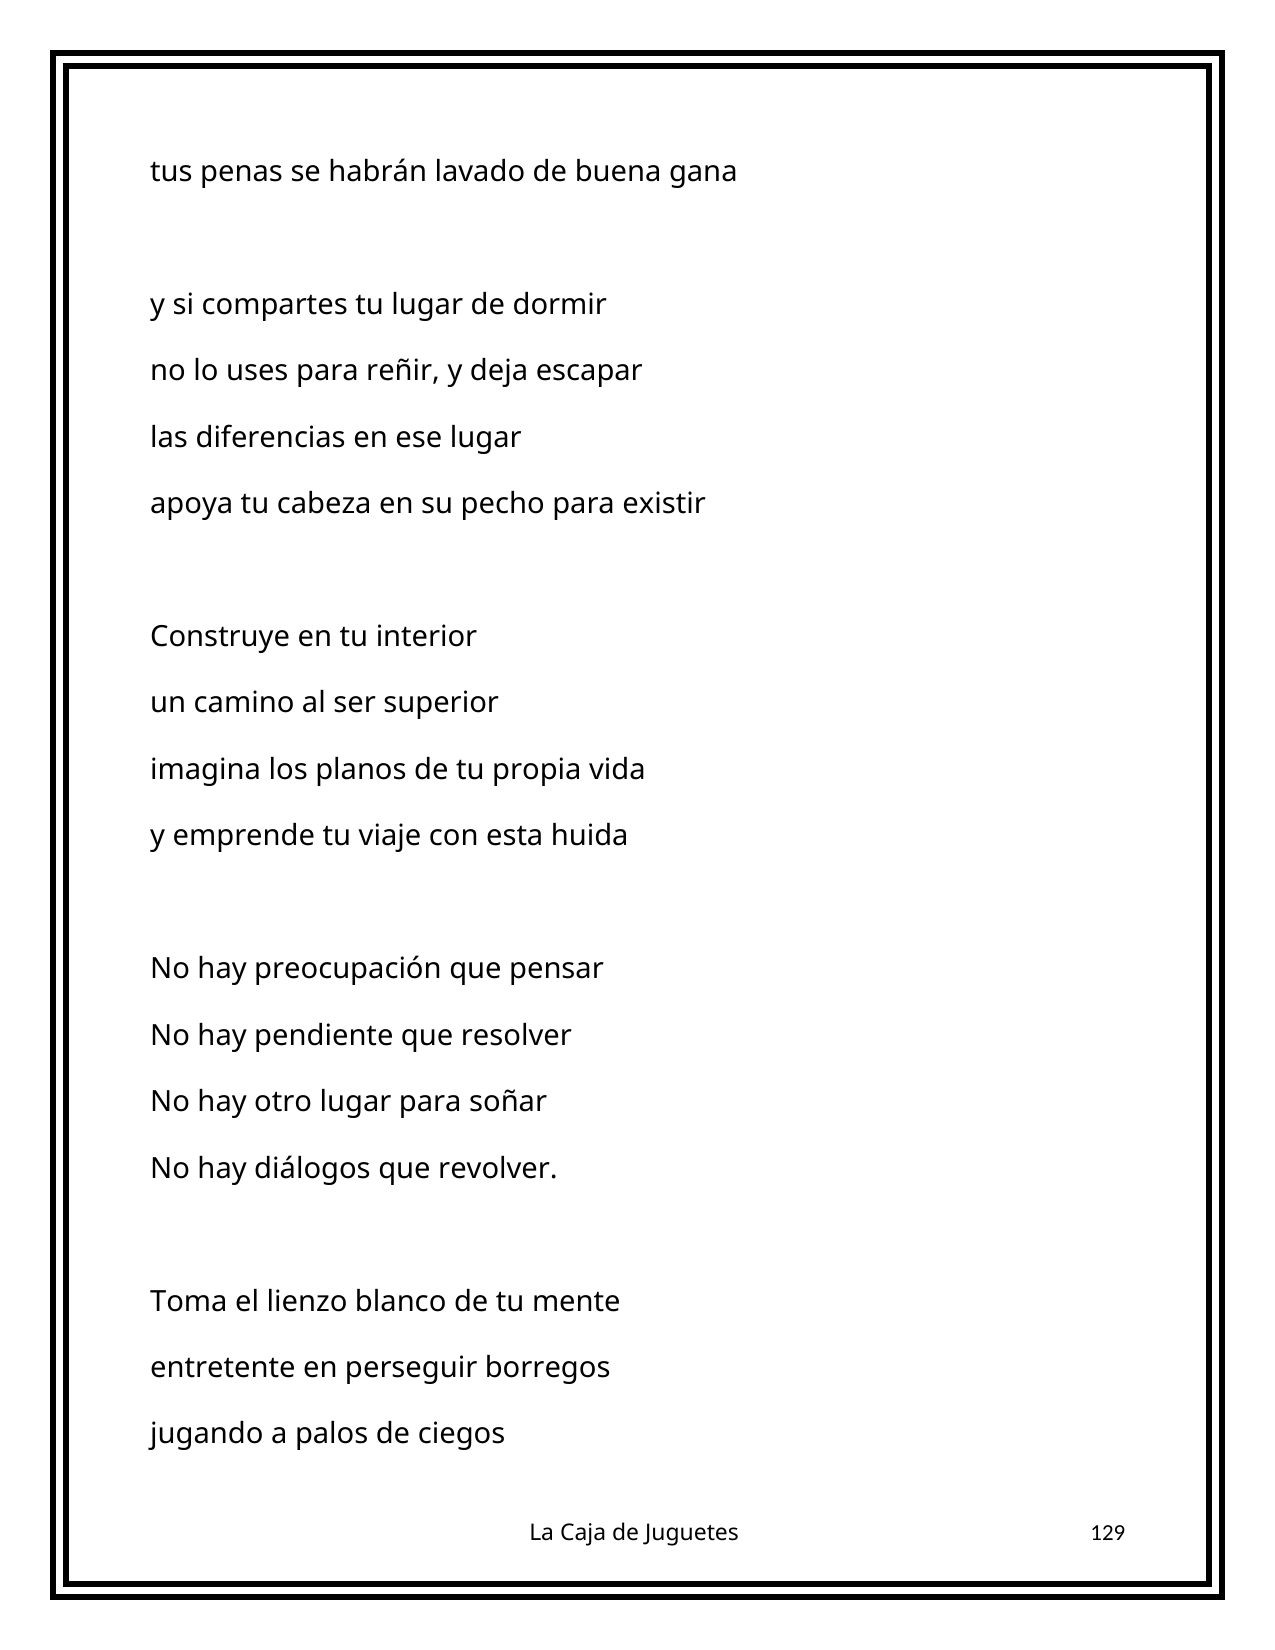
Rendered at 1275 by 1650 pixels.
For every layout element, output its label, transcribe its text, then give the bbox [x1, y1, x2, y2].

text tus penas se habrán lavado de buena gana [150, 150, 1125, 190]
text No hay pendiente que resolver [150, 1014, 1125, 1054]
text No hay diálogos que revolver. [150, 1147, 1125, 1187]
text entretente en perseguir borregos [150, 1346, 1125, 1386]
text Toma el lienzo blanco de tu mente [150, 1280, 1125, 1319]
text jugando a palos de ciegos [150, 1413, 1125, 1452]
text no lo uses para reñir, y deja escapar [150, 349, 1125, 389]
text y emprende tu viaje con esta huida [150, 814, 1125, 854]
text las diferencias en ese lugar [150, 416, 1125, 456]
text apoya tu cabeza en su pecho para existir [150, 482, 1125, 522]
text imagina los planos de tu propia vida [150, 748, 1125, 788]
text Construye en tu interior [150, 615, 1125, 655]
text y si compartes tu lugar de dormir [150, 283, 1125, 323]
text un camino al ser superior [150, 682, 1125, 721]
text No hay otro lugar para soñar [150, 1080, 1125, 1120]
text No hay preocupación que pensar [150, 947, 1125, 987]
